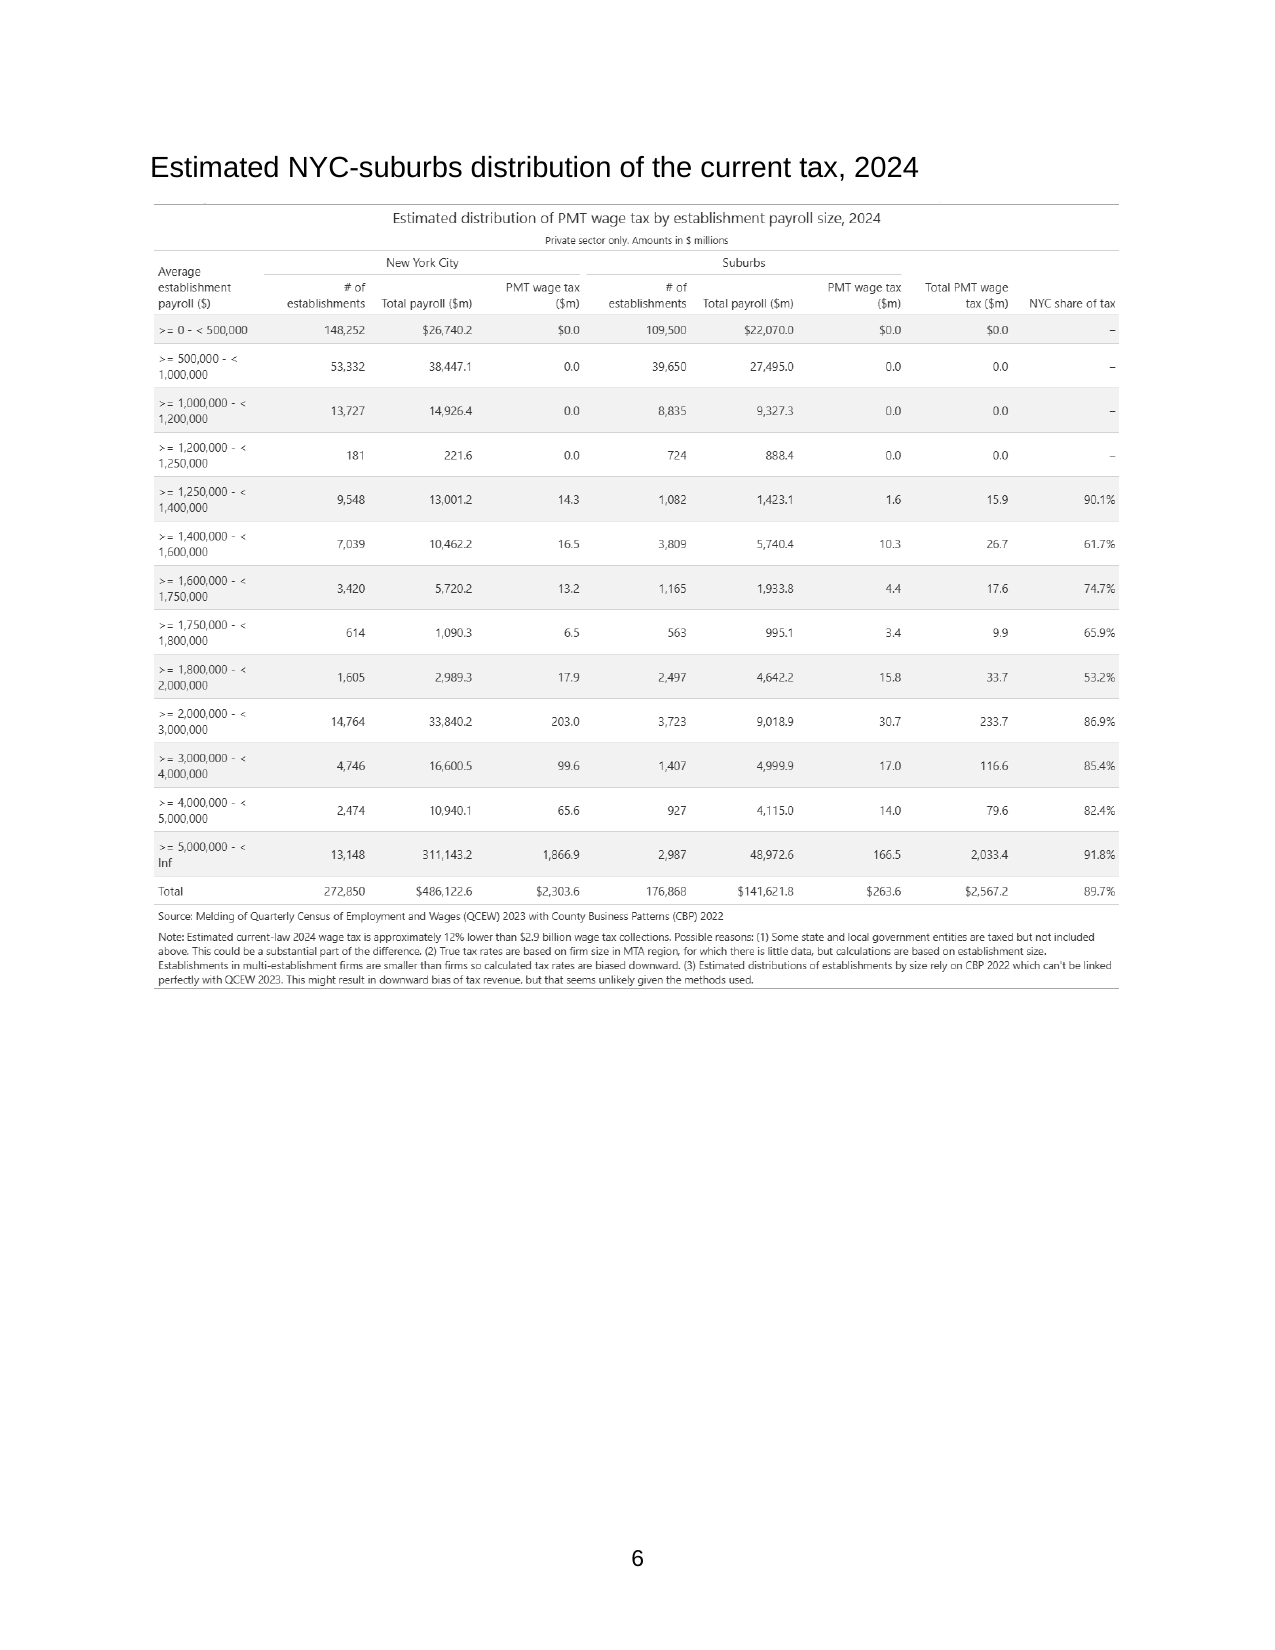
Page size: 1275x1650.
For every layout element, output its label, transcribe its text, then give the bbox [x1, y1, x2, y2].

subtitle Estimated NYC-suburbs distribution of the current tax, 2024 [150, 150, 1125, 183]
picture [150, 201, 1125, 995]
